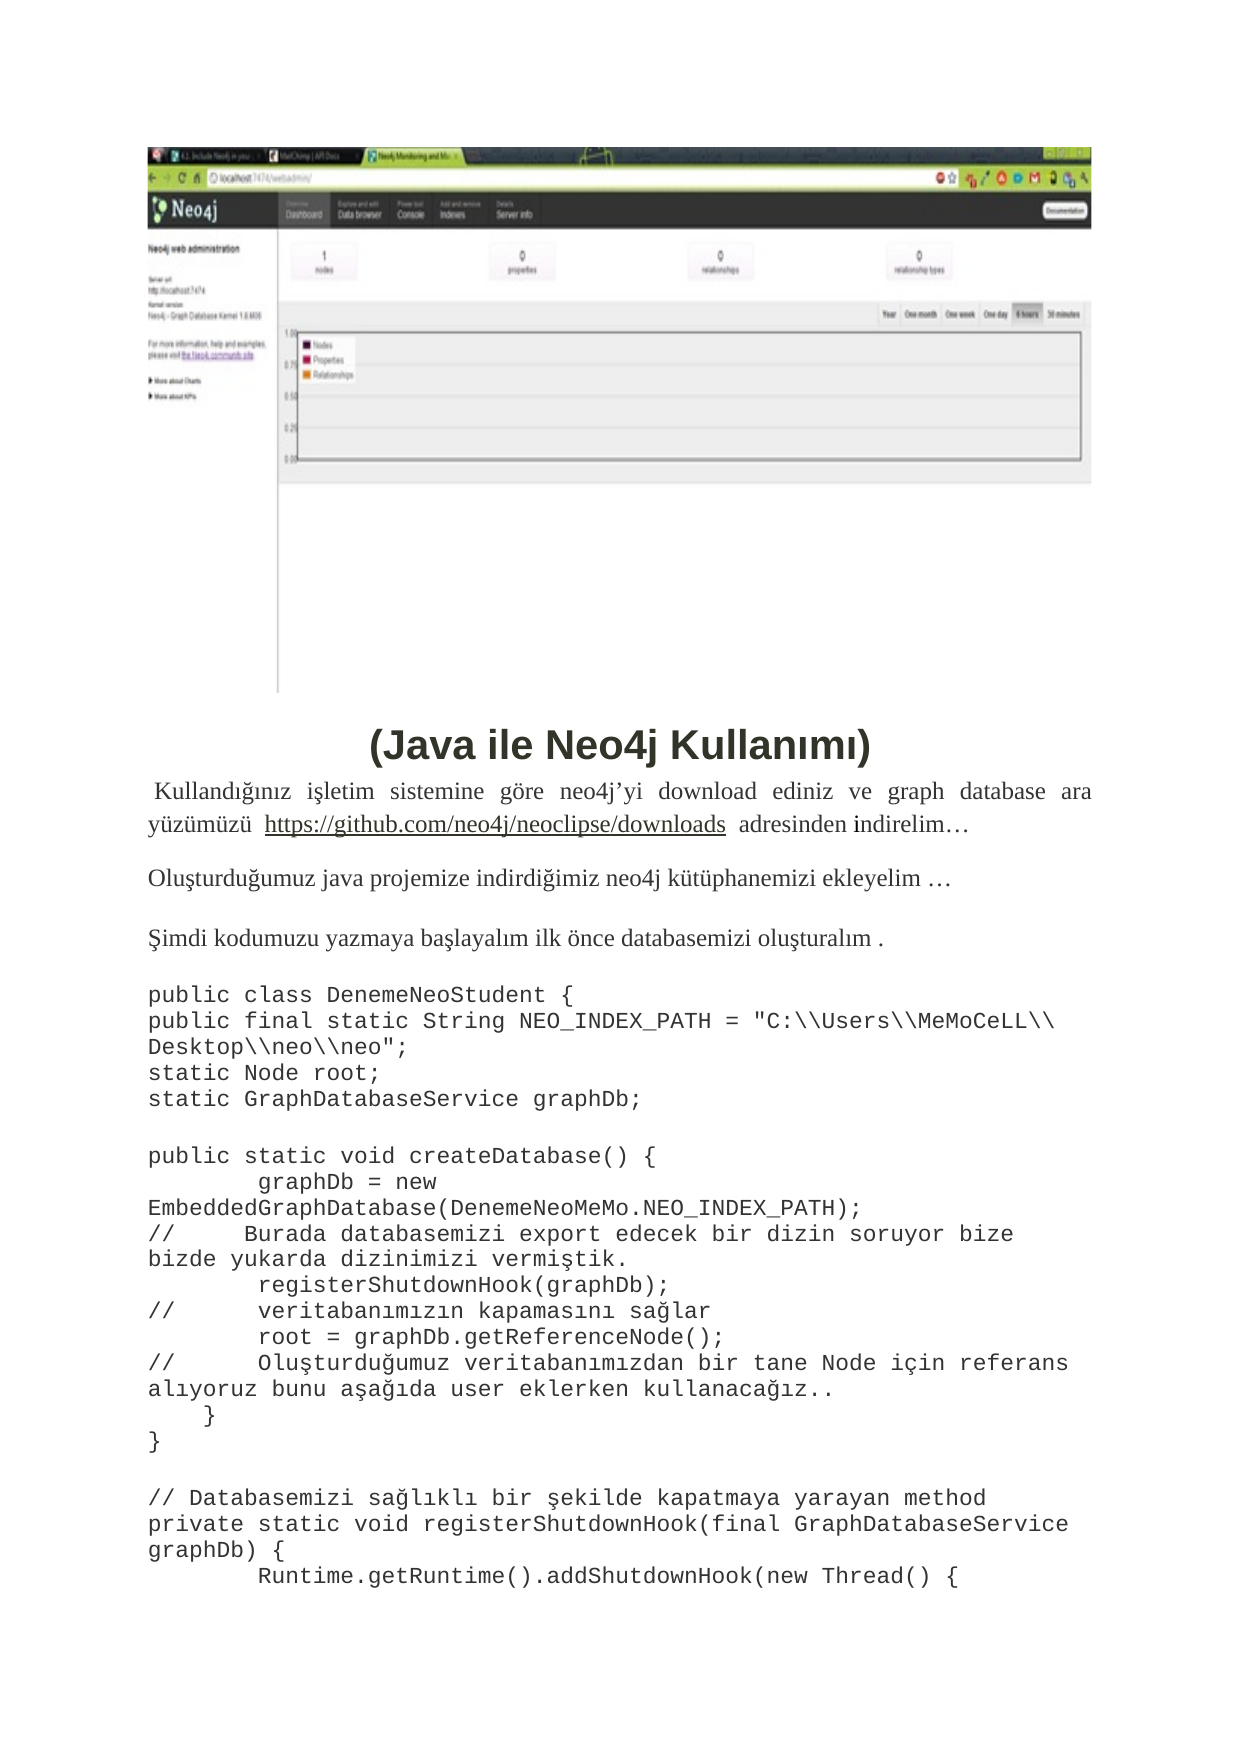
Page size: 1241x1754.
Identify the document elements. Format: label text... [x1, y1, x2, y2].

text Şimdi kodumuzu yazmaya başlayalım ilk önce databasemizi oluşturalım . [148, 923, 1093, 952]
text static Node root; [148, 1061, 1093, 1087]
text private static void registerShutdownHook(final GraphDatabaseService graphDb) { [148, 1512, 1093, 1564]
text // Databasemizi sağlıklı bir şekilde kapatmaya yarayan method [148, 1487, 1093, 1512]
text // Oluşturduğumuz veritabanımızdan bir tane Node için referans alıyoruz bunu aşağıda user eklerken kullanacağız.. [148, 1352, 1093, 1403]
text registerShutdownHook(graphDb); [148, 1274, 1093, 1300]
text // Burada databasemizi export edecek bir dizin soruyor bize bizde yukarda dizinimizi vermiştik. [148, 1222, 1093, 1274]
text root = graphDb.getReferenceNode(); [148, 1326, 1093, 1352]
text Runtime.getRuntime().addShutdownHook(new Thread() { [148, 1564, 1093, 1590]
text static GraphDatabaseService graphDb; [148, 1087, 1093, 1113]
subtitle (Java ile Neo4j Kullanımı) [148, 721, 1093, 768]
text // veritabanımızın kapamasını sağlar [148, 1300, 1093, 1326]
text public static void createDatabase() { [148, 1144, 1093, 1170]
text Oluşturduğumuz java projemize indirdiğimiz neo4j kütüphanemizi ekleyelim … [148, 863, 1093, 892]
text graphDb = new EmbeddedGraphDatabase(DenemeNeoMeMo.NEO_INDEX_PATH); [148, 1170, 1093, 1222]
text public class DenemeNeoStudent { [148, 983, 1093, 1009]
text public final static String NEO_INDEX_PATH = "C:\\Users\\MeMoCeLL\\Desktop\\neo\\neo"; [148, 1009, 1093, 1061]
picture [147, 147, 1092, 693]
text } [148, 1429, 1093, 1455]
text Kullandığınız işletim sistemine göre neo4j’yi download ediniz ve graph database ara yüzümüzü https://github.com/neo4j/neoclipse/downloads adresinden indirelim… [148, 805, 1093, 838]
text } [148, 1403, 1093, 1429]
